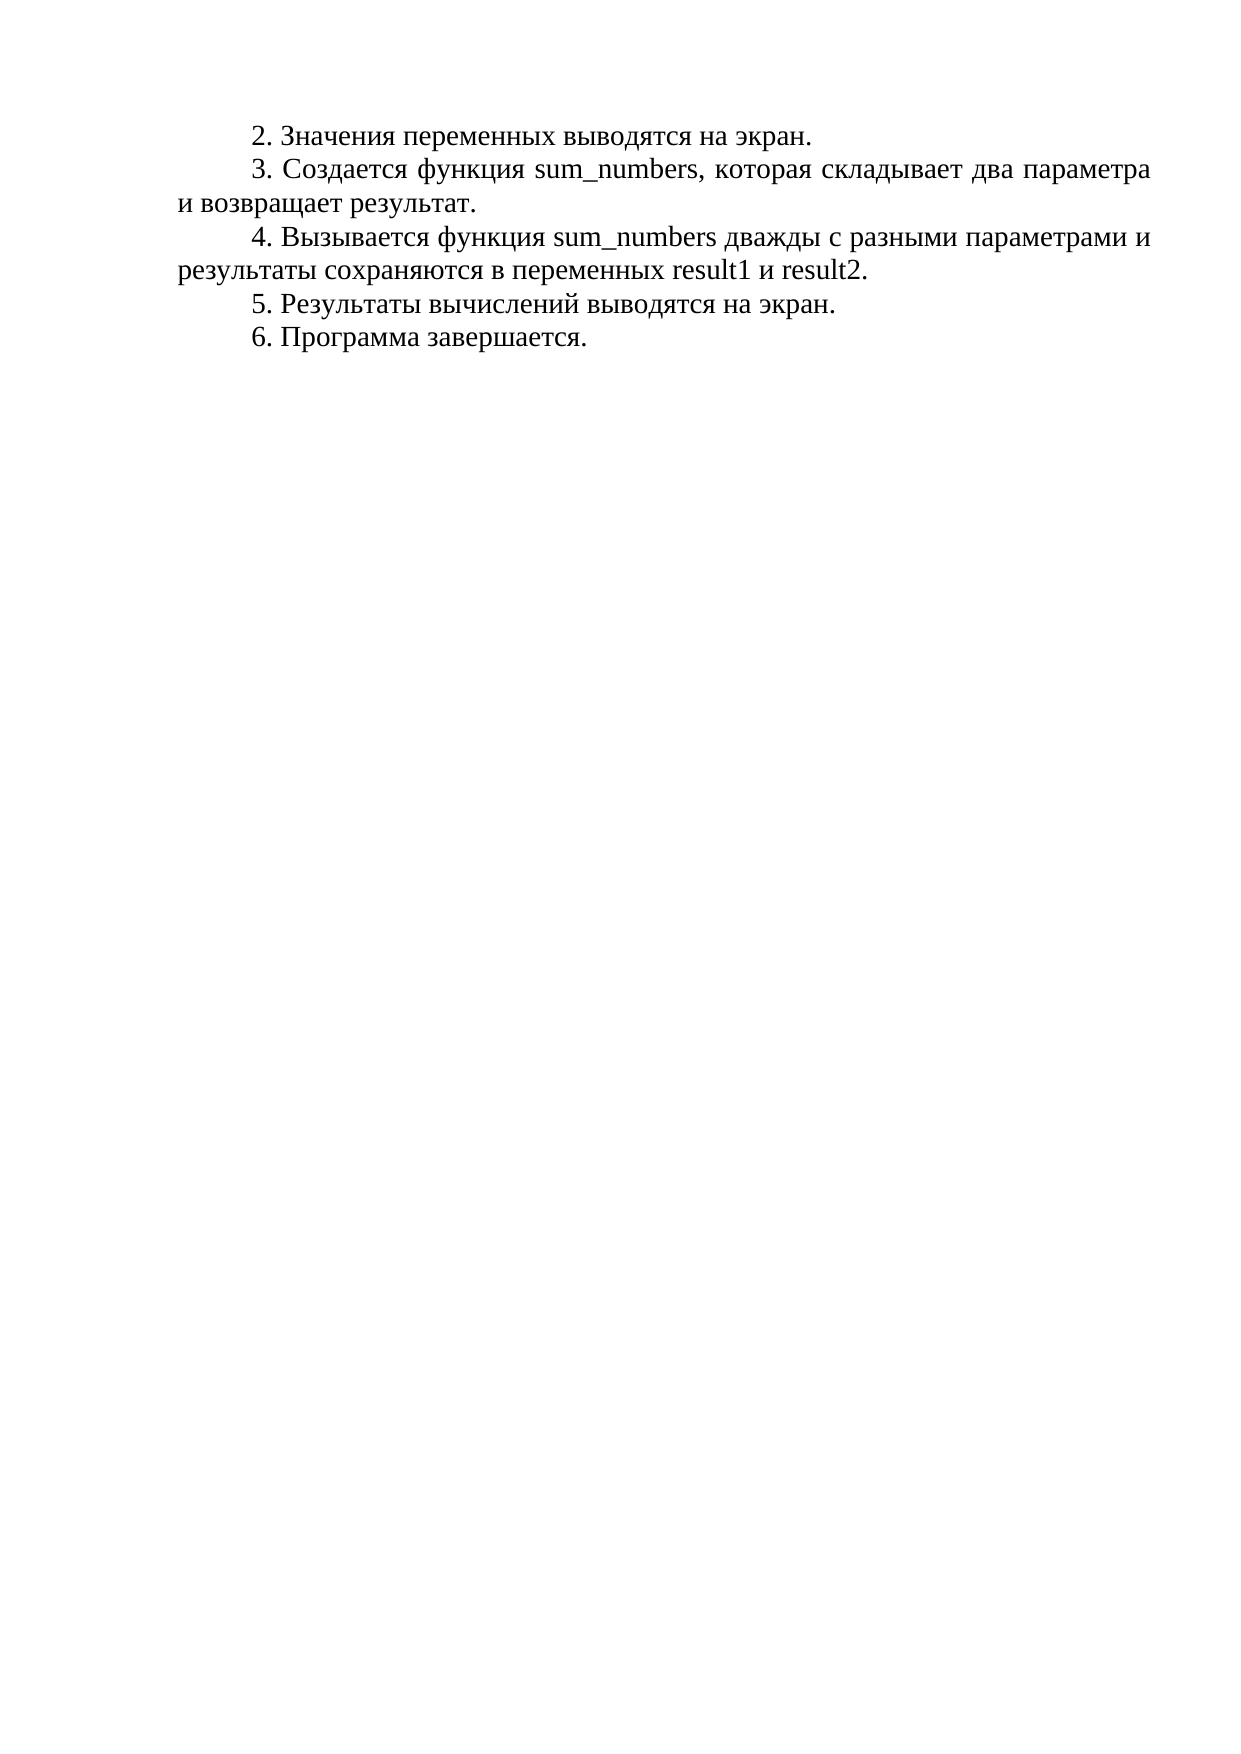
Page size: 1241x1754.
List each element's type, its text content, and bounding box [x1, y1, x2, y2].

text 3. Создается функция sum_numbers, которая складывает два параметра и возвращает результат. [177, 152, 1152, 219]
text 5. Результаты вычислений выводятся на экран. [177, 286, 1152, 319]
text 2. Значения переменных выводятся на экран. [177, 118, 1152, 152]
text 6. Программа завершается. [177, 319, 1152, 353]
text 4. Вызывается функция sum_numbers дважды с разными параметрами и результаты сохраняются в переменных result1 и result2. [177, 219, 1152, 286]
